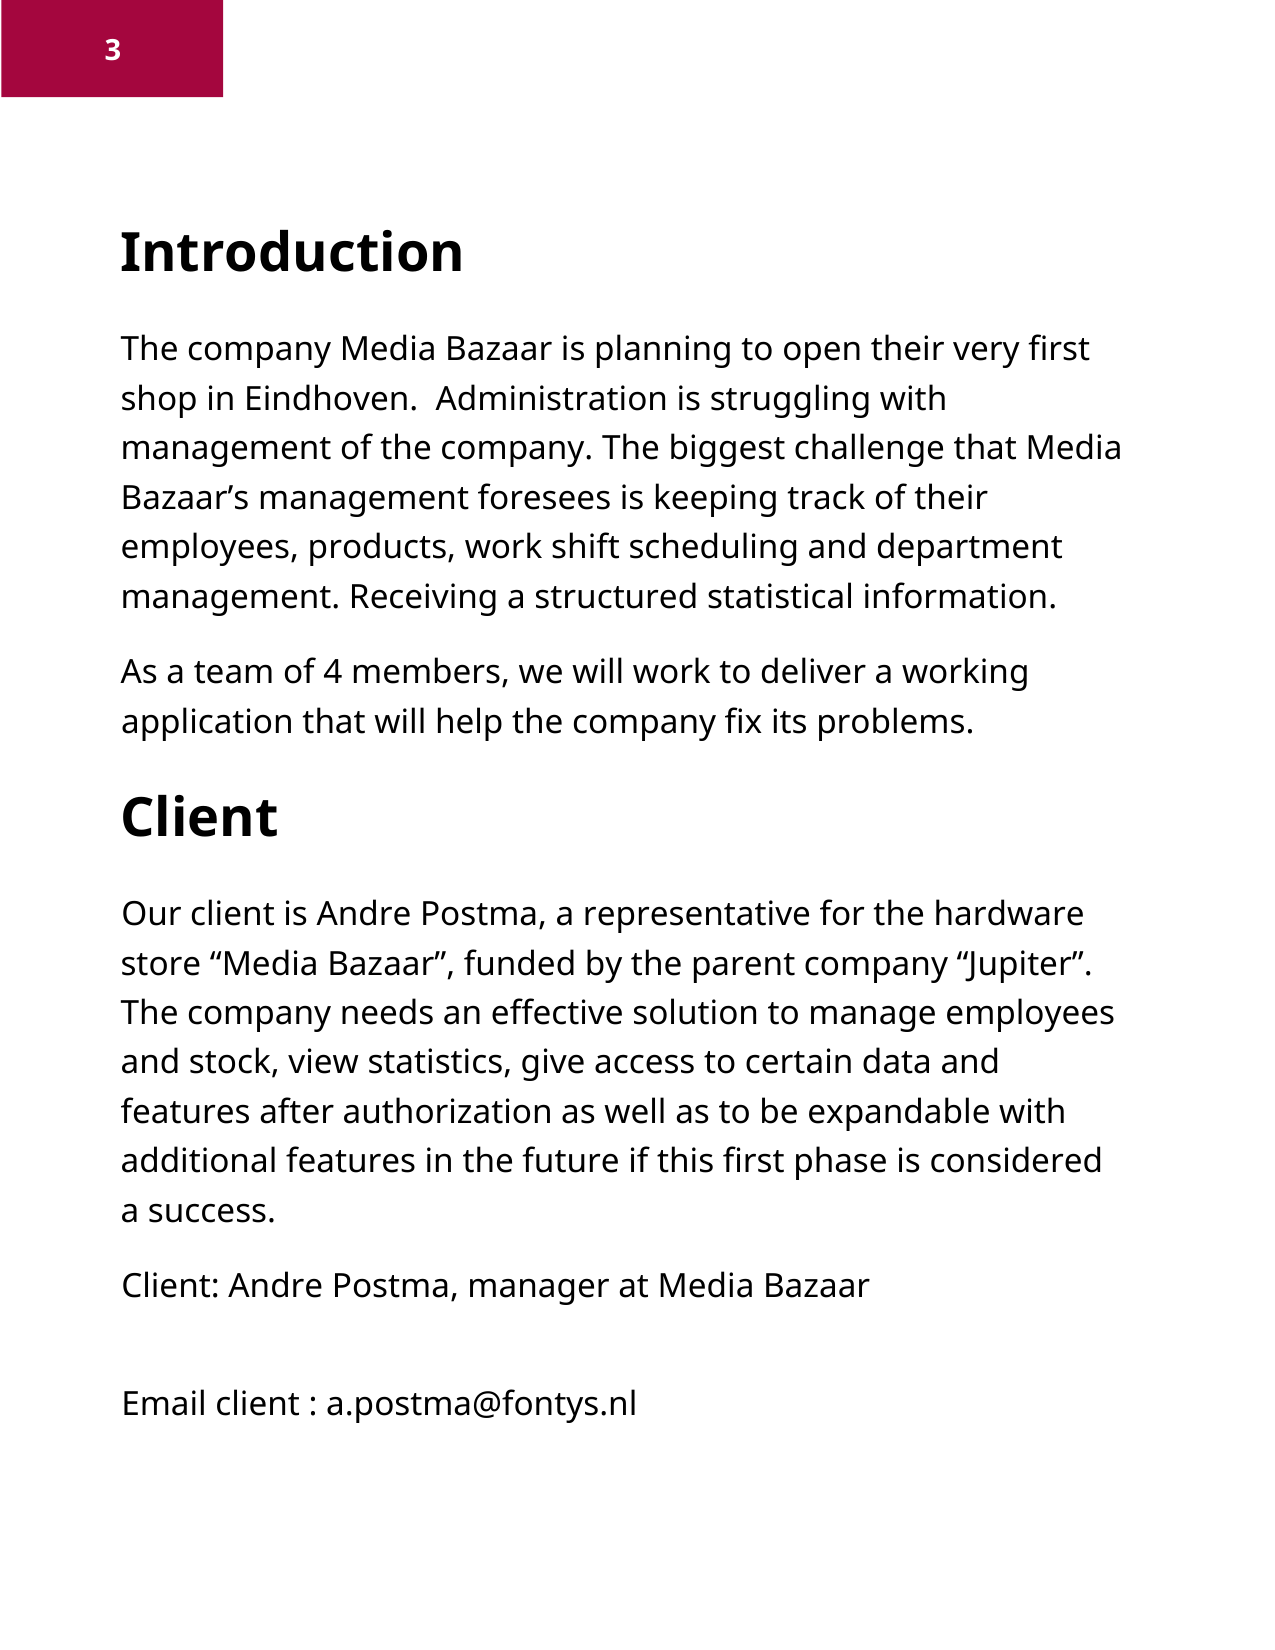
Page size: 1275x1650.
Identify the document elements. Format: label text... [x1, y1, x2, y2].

text Client [120, 779, 1124, 853]
text Introduction [120, 214, 1124, 288]
text Client: Andre Postma, manager at Media Bazaar [121, 1262, 957, 1308]
text The company Media Bazaar is planning to open their very first shop in Eindhoven. Administration is struggling with management of the company. The biggest challenge that Media Bazaar’s management foresees is keeping track of their employees, products, work shift scheduling and department management. Receiving a structured statistical information. [120, 325, 1124, 618]
text As a team of 4 members, we will work to deliver a working application that will help the company fix its problems. [120, 648, 1093, 743]
text Email client : a.postma@fontys.nl [121, 1379, 957, 1425]
text Our client is Andre Postma, a representative for the hardware store “Media Bazaar”, funded by the parent company “Jupiter”. The company needs an effective solution to manage employees and stock, view statistics, give access to certain data and features after authorization as well as to be expandable with additional features in the future if this first phase is considered a success. [120, 890, 1123, 1232]
